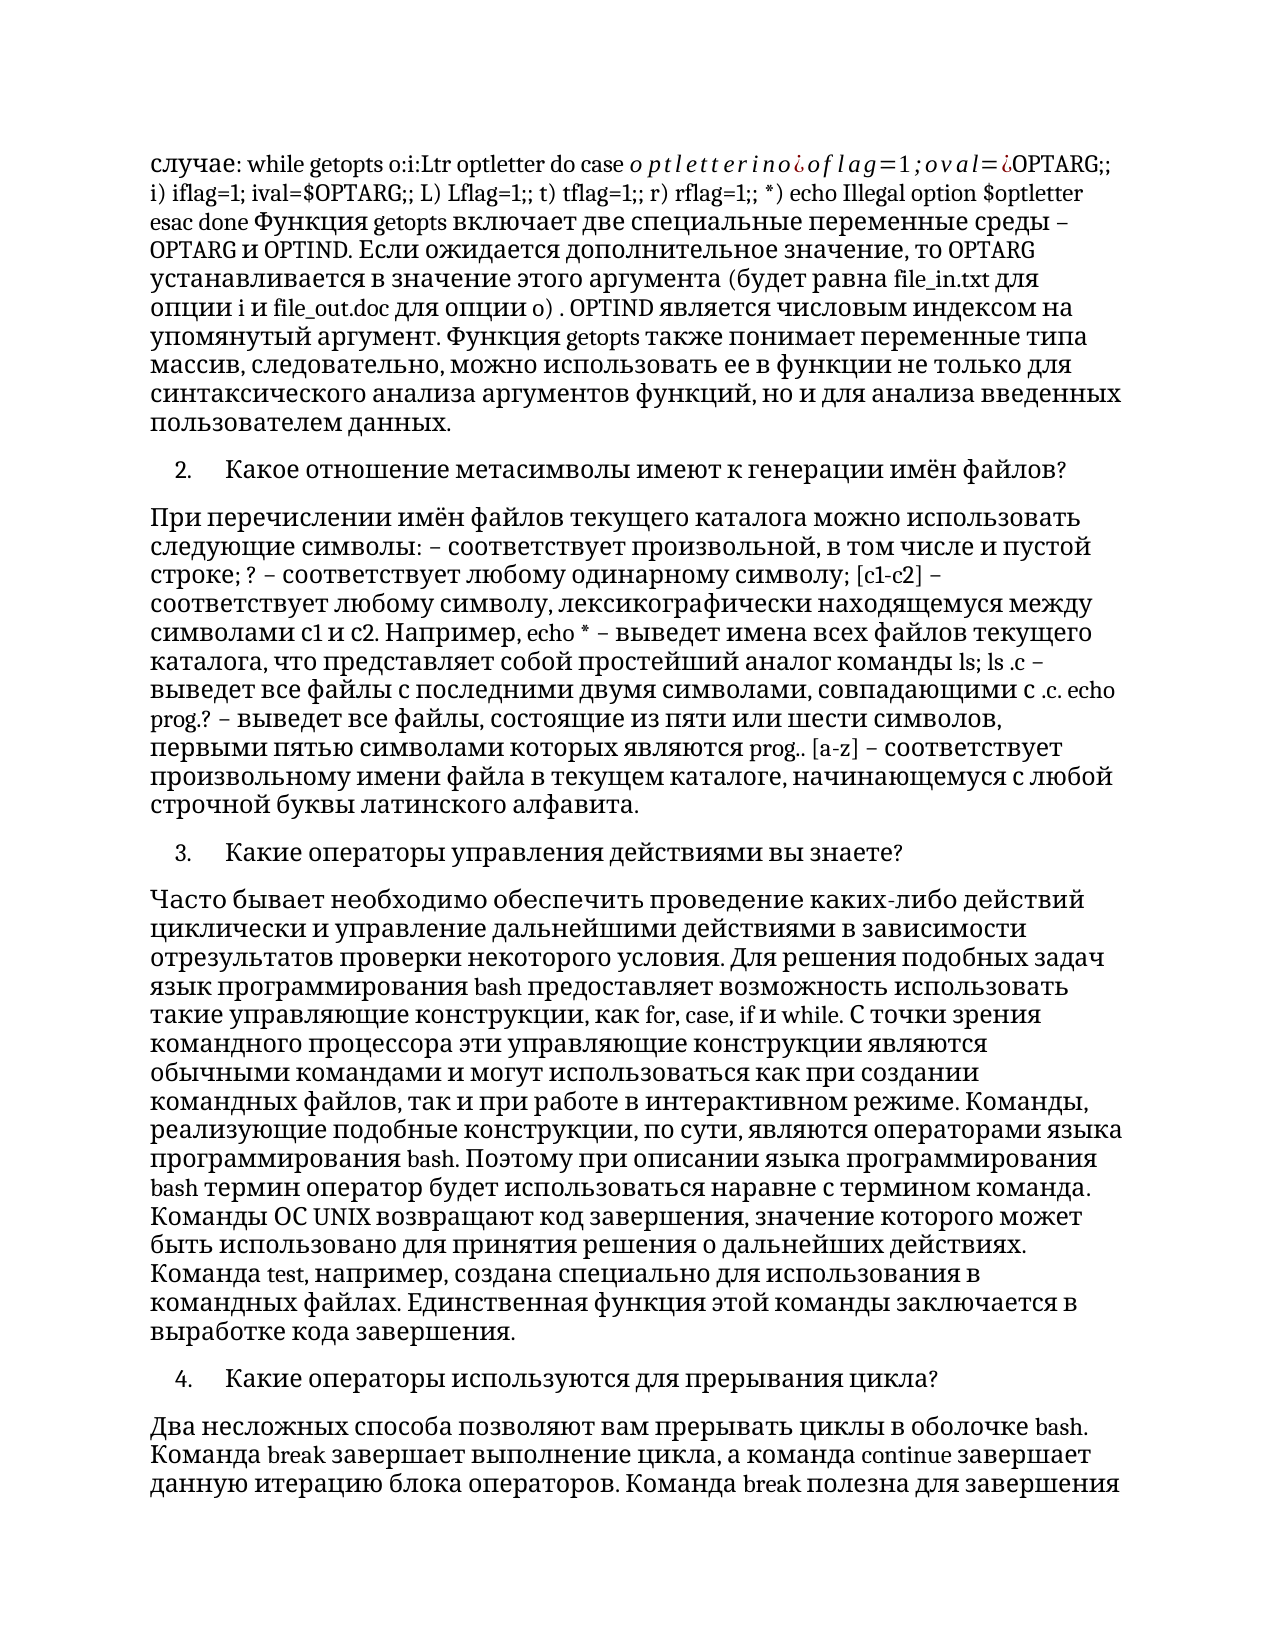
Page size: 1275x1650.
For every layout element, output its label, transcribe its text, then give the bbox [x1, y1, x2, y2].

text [150, 1412, 1125, 1499]
list Какие операторы управления действиями вы знаете? [175, 839, 1125, 867]
list Какие операторы используются для прерывания цикла? [175, 1365, 1125, 1394]
text Часто бывает необходимо обеспечить проведение каких-либо действий циклически и управление дальнейшими действиями в зависимости отрезультатов проверки некоторого условия. Для решения подобных задач язык программирования bash предоставляет возможность использовать такие управляющие конструкции, как for, case, if и while. С точки зрения командного процессора эти управляющие конструкции являются обычными командами и могут использоваться как при создании командных файлов, так и при работе в интерактивном режиме. Команды, реализующие подобные конструкции, по сути, являются операторами языка программирования bash. Поэтому при описании языка программирования bash термин оператор будет использоваться наравне с термином команда. Команды ОС UNIX возвращают код завершения, значение которого может быть использовано для принятия решения о дальнейших действиях. Команда test, например, создана специально для использования в командных файлах. Единственная функция этой команды заключается в выработке кода завершения. [150, 886, 1125, 1346]
text При перечислении имён файлов текущего каталога можно использовать следующие символы: − соответствует произвольной, в том числе и пустой строке; ? − соответствует любому одинарному символу; [c1-c2] − соответствует любому символу, лексикографически находящемуся между символами с1 и с2. Например, echo * − выведет имена всех файлов текущего каталога, что представляет собой простейший аналог команды ls; ls .c − выведет все файлы с последними двумя символами, совпадающими с .c. echo prog.? − выведет все файлы, состоящие из пяти или шести символов, первыми пятью символами которых являются prog.. [a-z] − соответствует произвольному имени файла в текущем каталоге, начинающемуся с любой строчной буквы латинского алфавита. [150, 504, 1125, 820]
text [150, 150, 1125, 437]
list Какое отношение метасимволы имеют к генерации имён файлов? [175, 456, 1125, 485]
